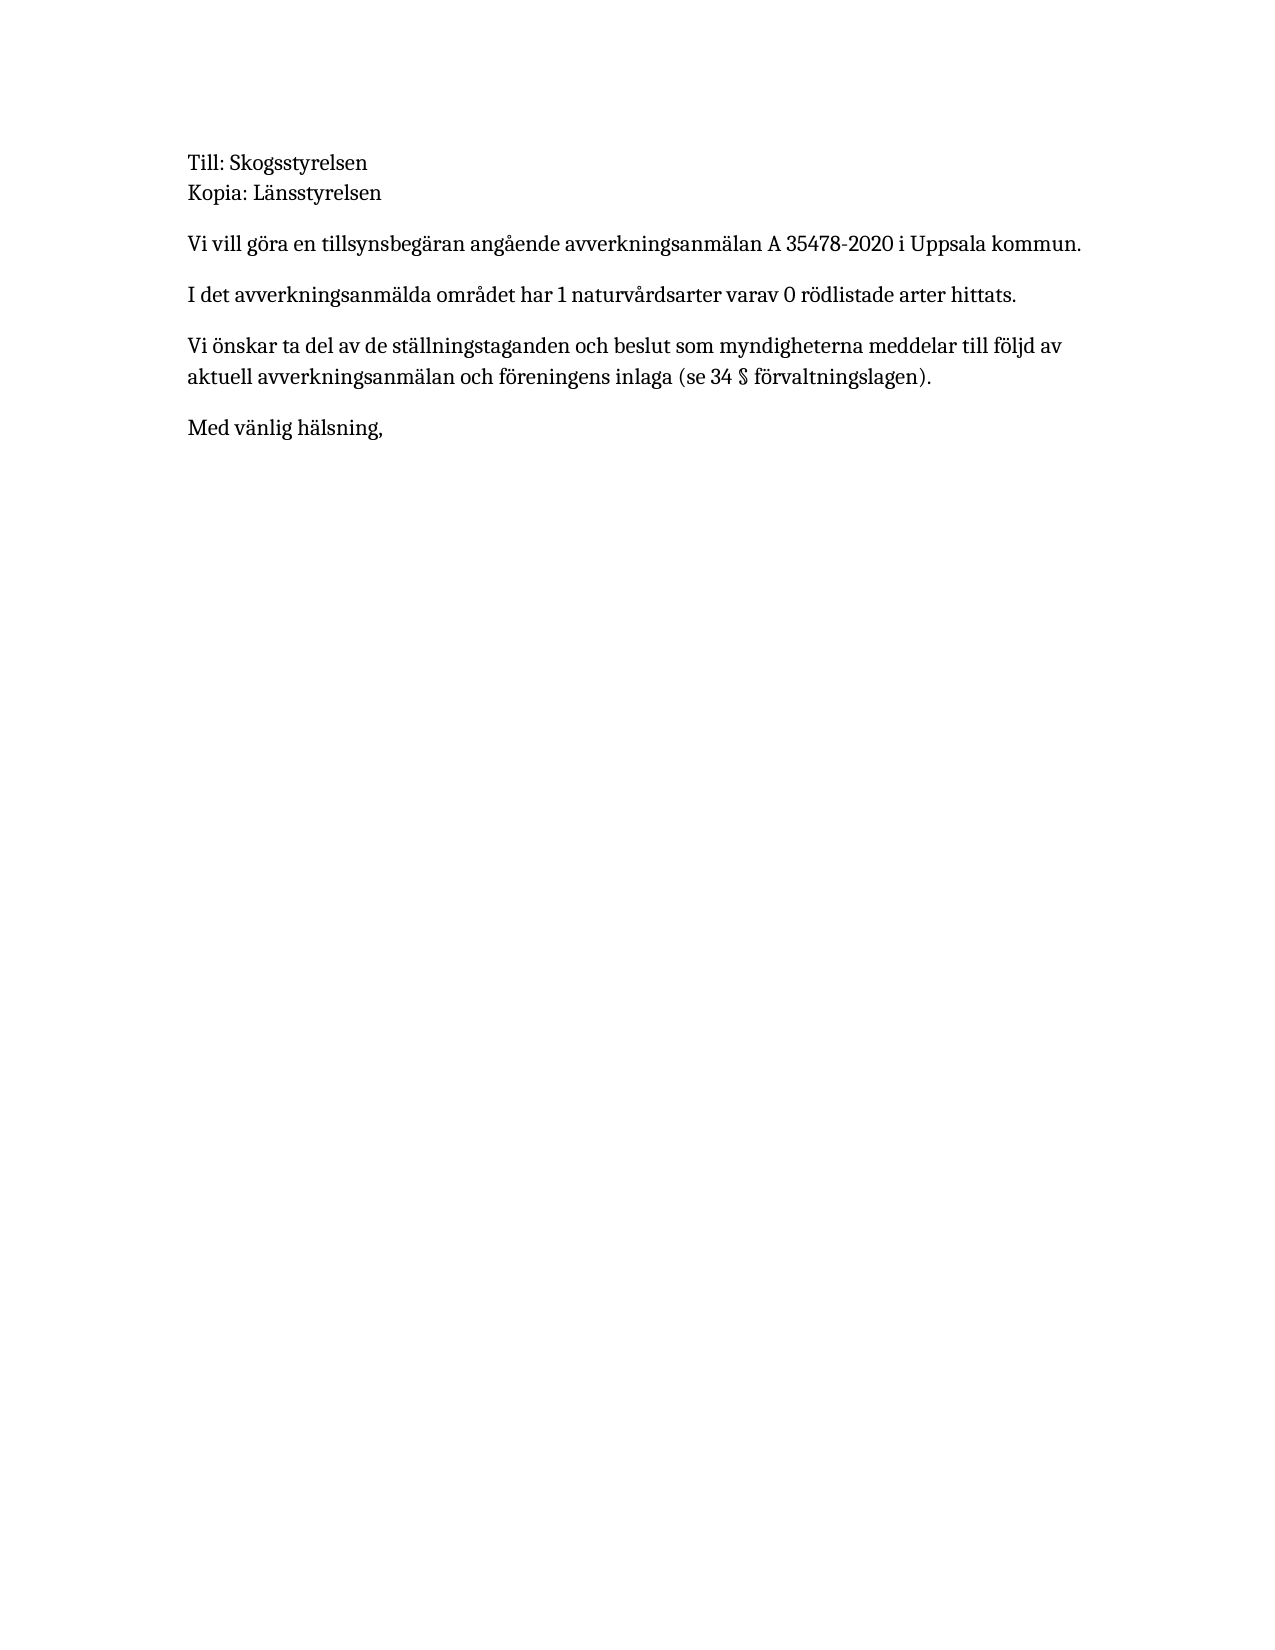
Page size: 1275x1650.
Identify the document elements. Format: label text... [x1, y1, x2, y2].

text Till: Skogsstyrelsen Kopia: Länsstyrelsen [187, 150, 1087, 207]
text Vi önskar ta del av de ställningstaganden och beslut som myndigheterna meddelar till följd av aktuell avverkningsanmälan och föreningens inlaga (se 34 § förvaltningslagen). [187, 333, 1087, 390]
text Vi vill göra en tillsynsbegäran angående avverkningsanmälan A 35478-2020 i Uppsala kommun. [187, 231, 1087, 258]
text I det avverkningsanmälda området har 1 naturvårdsarter varav 0 rödlistade arter hittats. [187, 282, 1087, 309]
text Med vänlig hälsning, [187, 414, 1087, 471]
